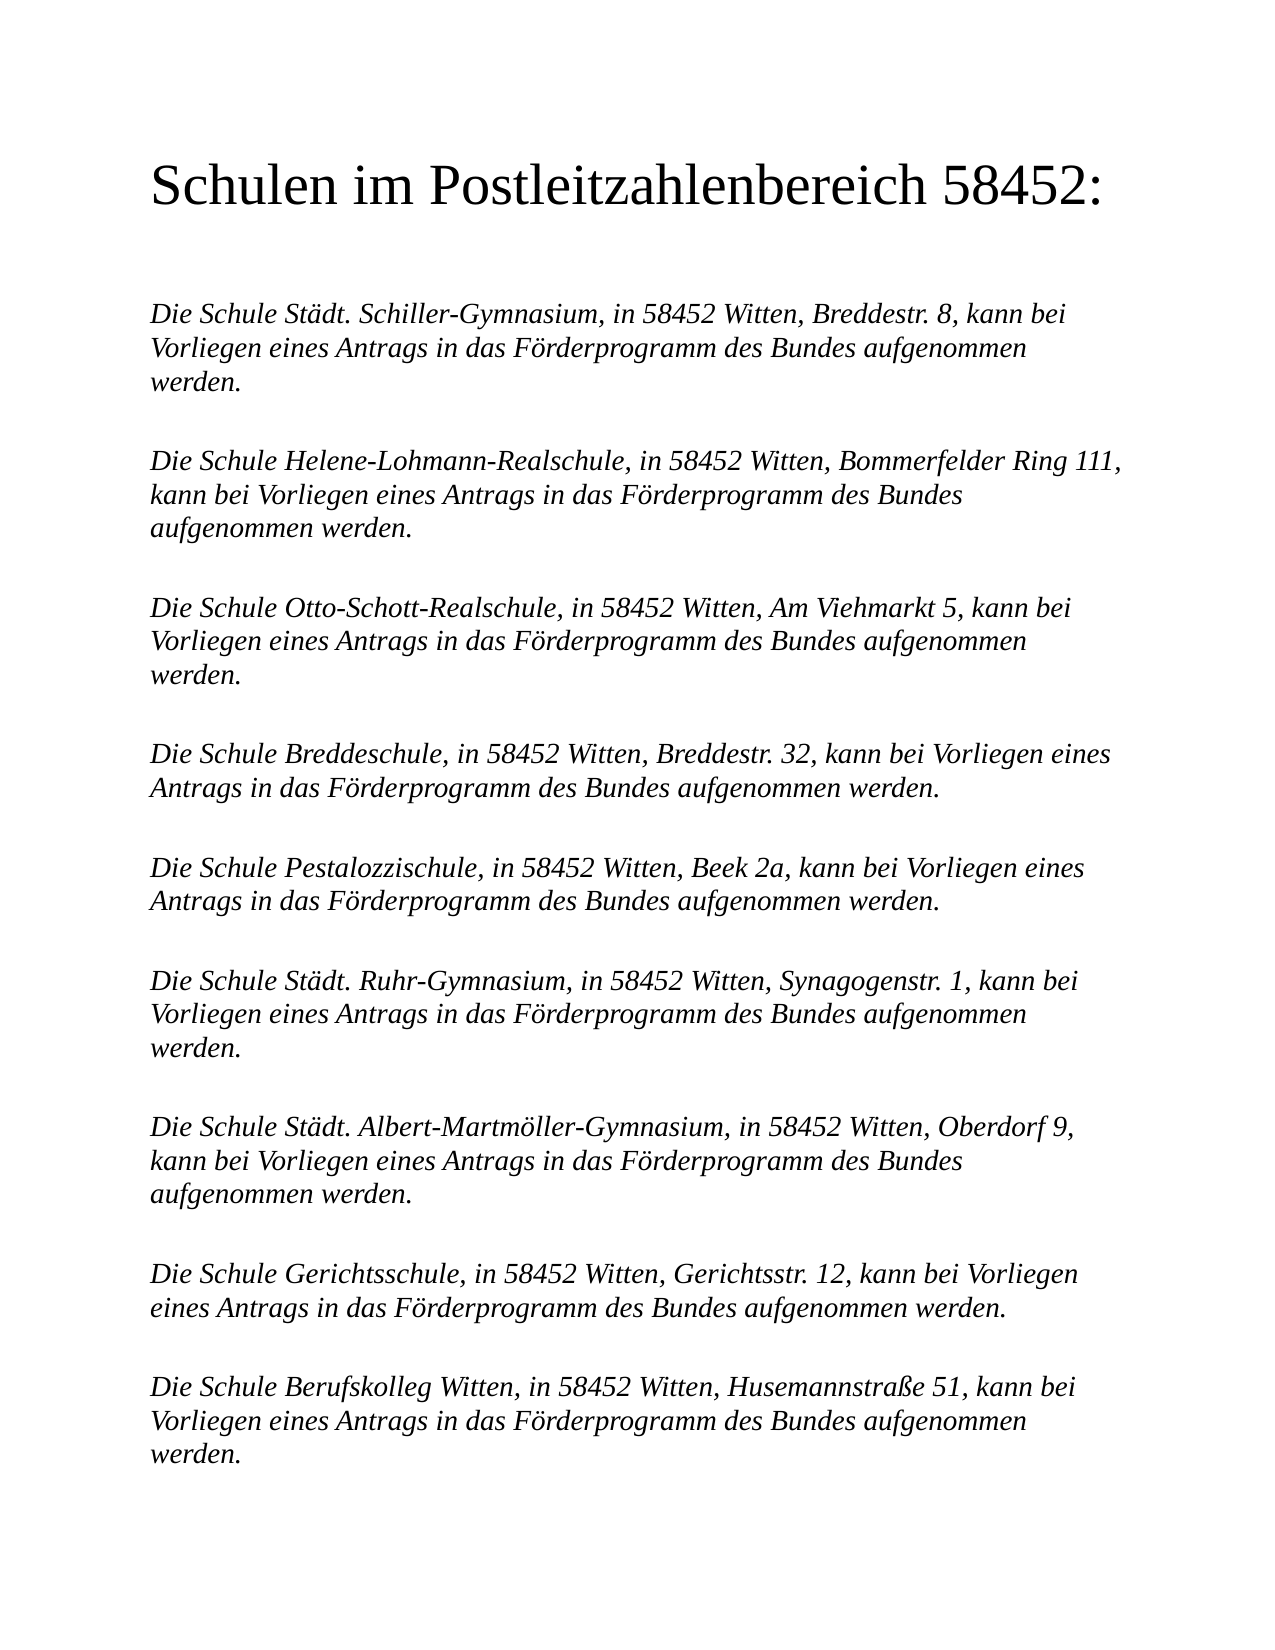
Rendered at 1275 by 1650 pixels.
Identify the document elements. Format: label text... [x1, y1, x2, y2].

text Die Schule Helene-Lohmann-Realschule, in 58452 Witten, Bommerfelder Ring 111, kann bei Vorliegen eines Antrags in das Förderprogramm des Bundes aufgenommen werden. [150, 443, 1125, 577]
text Die Schule Otto-Schott-Realschule, in 58452 Witten, Am Viehmarkt 5, kann bei Vorliegen eines Antrags in das Förderprogramm des Bundes aufgenommen werden. [150, 590, 1125, 724]
text Die Schule Breddeschule, in 58452 Witten, Breddestr. 32, kann bei Vorliegen eines Antrags in das Förderprogramm des Bundes aufgenommen werden. [150, 737, 1125, 837]
text Die Schule Pestalozzischule, in 58452 Witten, Beek 2a, kann bei Vorliegen eines Antrags in das Förderprogramm des Bundes aufgenommen werden. [150, 850, 1125, 950]
text Die Schule Städt. Ruhr-Gymnasium, in 58452 Witten, Synagogenstr. 1, kann bei Vorliegen eines Antrags in das Förderprogramm des Bundes aufgenommen werden. [150, 963, 1125, 1097]
text Die Schule Gerichtsschule, in 58452 Witten, Gerichtsstr. 12, kann bei Vorliegen eines Antrags in das Förderprogramm des Bundes aufgenommen werden. [150, 1256, 1125, 1357]
text Die Schule Städt. Schiller-Gymnasium, in 58452 Witten, Breddestr. 8, kann bei Vorliegen eines Antrags in das Förderprogramm des Bundes aufgenommen werden. [150, 297, 1125, 431]
text Schulen im Postleitzahlenbereich 58452: [150, 150, 1125, 284]
text Die Schule Städt. Albert-Martmöller-Gymnasium, in 58452 Witten, Oberdorf 9, kann bei Vorliegen eines Antrags in das Förderprogramm des Bundes aufgenommen werden. [150, 1109, 1125, 1244]
text Die Schule Berufskolleg Witten, in 58452 Witten, Husemannstraße 51, kann bei Vorliegen eines Antrags in das Förderprogramm des Bundes aufgenommen werden. [150, 1369, 1125, 1470]
